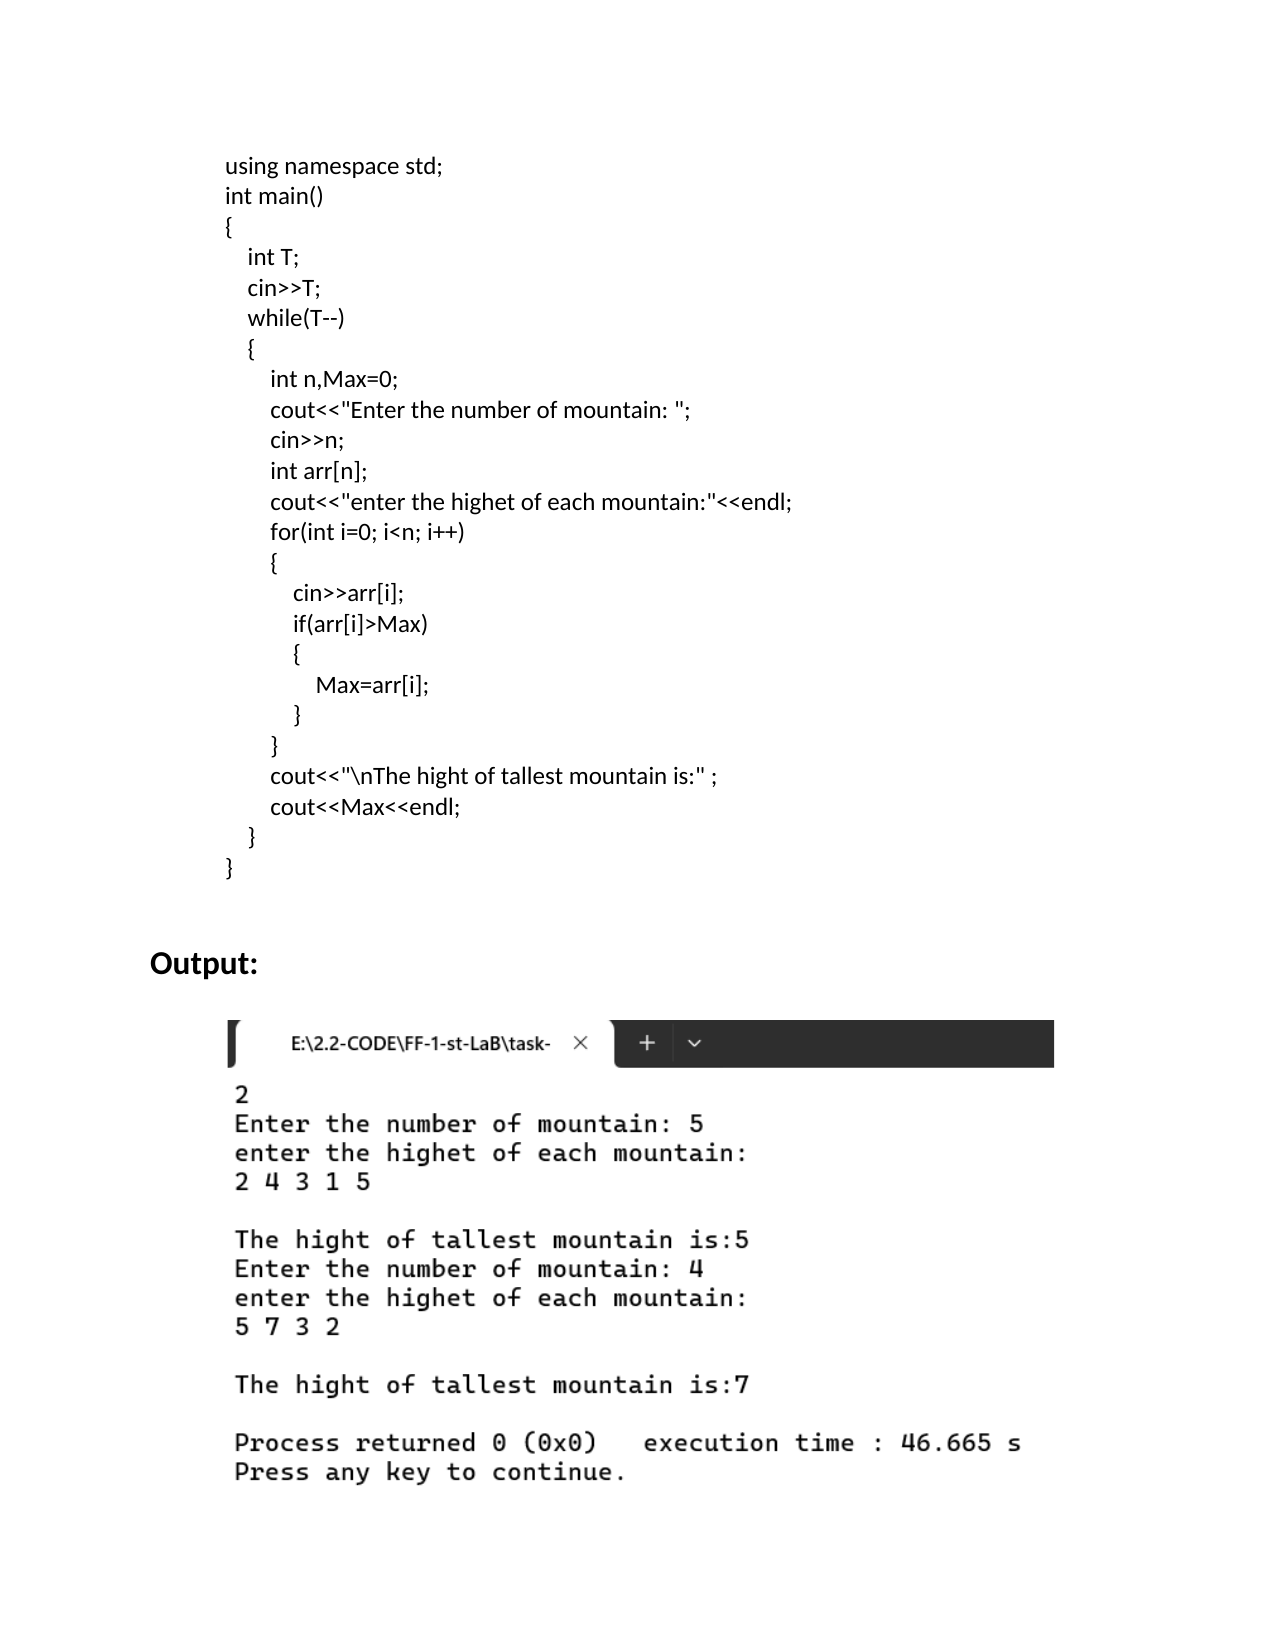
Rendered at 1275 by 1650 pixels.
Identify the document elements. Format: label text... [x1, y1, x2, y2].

text } [225, 730, 1125, 760]
text cout<<"enter the highet of each mountain:"<<endl; [225, 486, 1125, 516]
text cin>>arr[i]; [225, 577, 1125, 608]
text Output: [150, 942, 1125, 983]
picture [227, 1020, 1055, 1489]
text int n,Max=0; [225, 364, 1125, 394]
text cout<<Max<<endl; [225, 791, 1125, 821]
text cout<<"Enter the number of mountain: "; [225, 394, 1125, 425]
text } [225, 852, 1125, 882]
text cout<<"\nThe hight of tallest mountain is:" ; [225, 760, 1125, 791]
text } [225, 699, 1125, 730]
text int T; [225, 242, 1125, 272]
text } [225, 821, 1125, 852]
text cin>>n; [225, 425, 1125, 455]
text using namespace std; [225, 150, 1125, 181]
text if(arr[i]>Max) [225, 608, 1125, 638]
text for(int i=0; i<n; i++) [225, 516, 1125, 547]
text int arr[n]; [225, 455, 1125, 486]
text int main() [225, 181, 1125, 211]
text while(T--) [225, 303, 1125, 333]
text { [225, 333, 1125, 364]
text Max=arr[i]; [225, 669, 1125, 699]
text { [225, 638, 1125, 669]
text { [225, 211, 1125, 242]
text cin>>T; [225, 272, 1125, 303]
text { [225, 547, 1125, 577]
